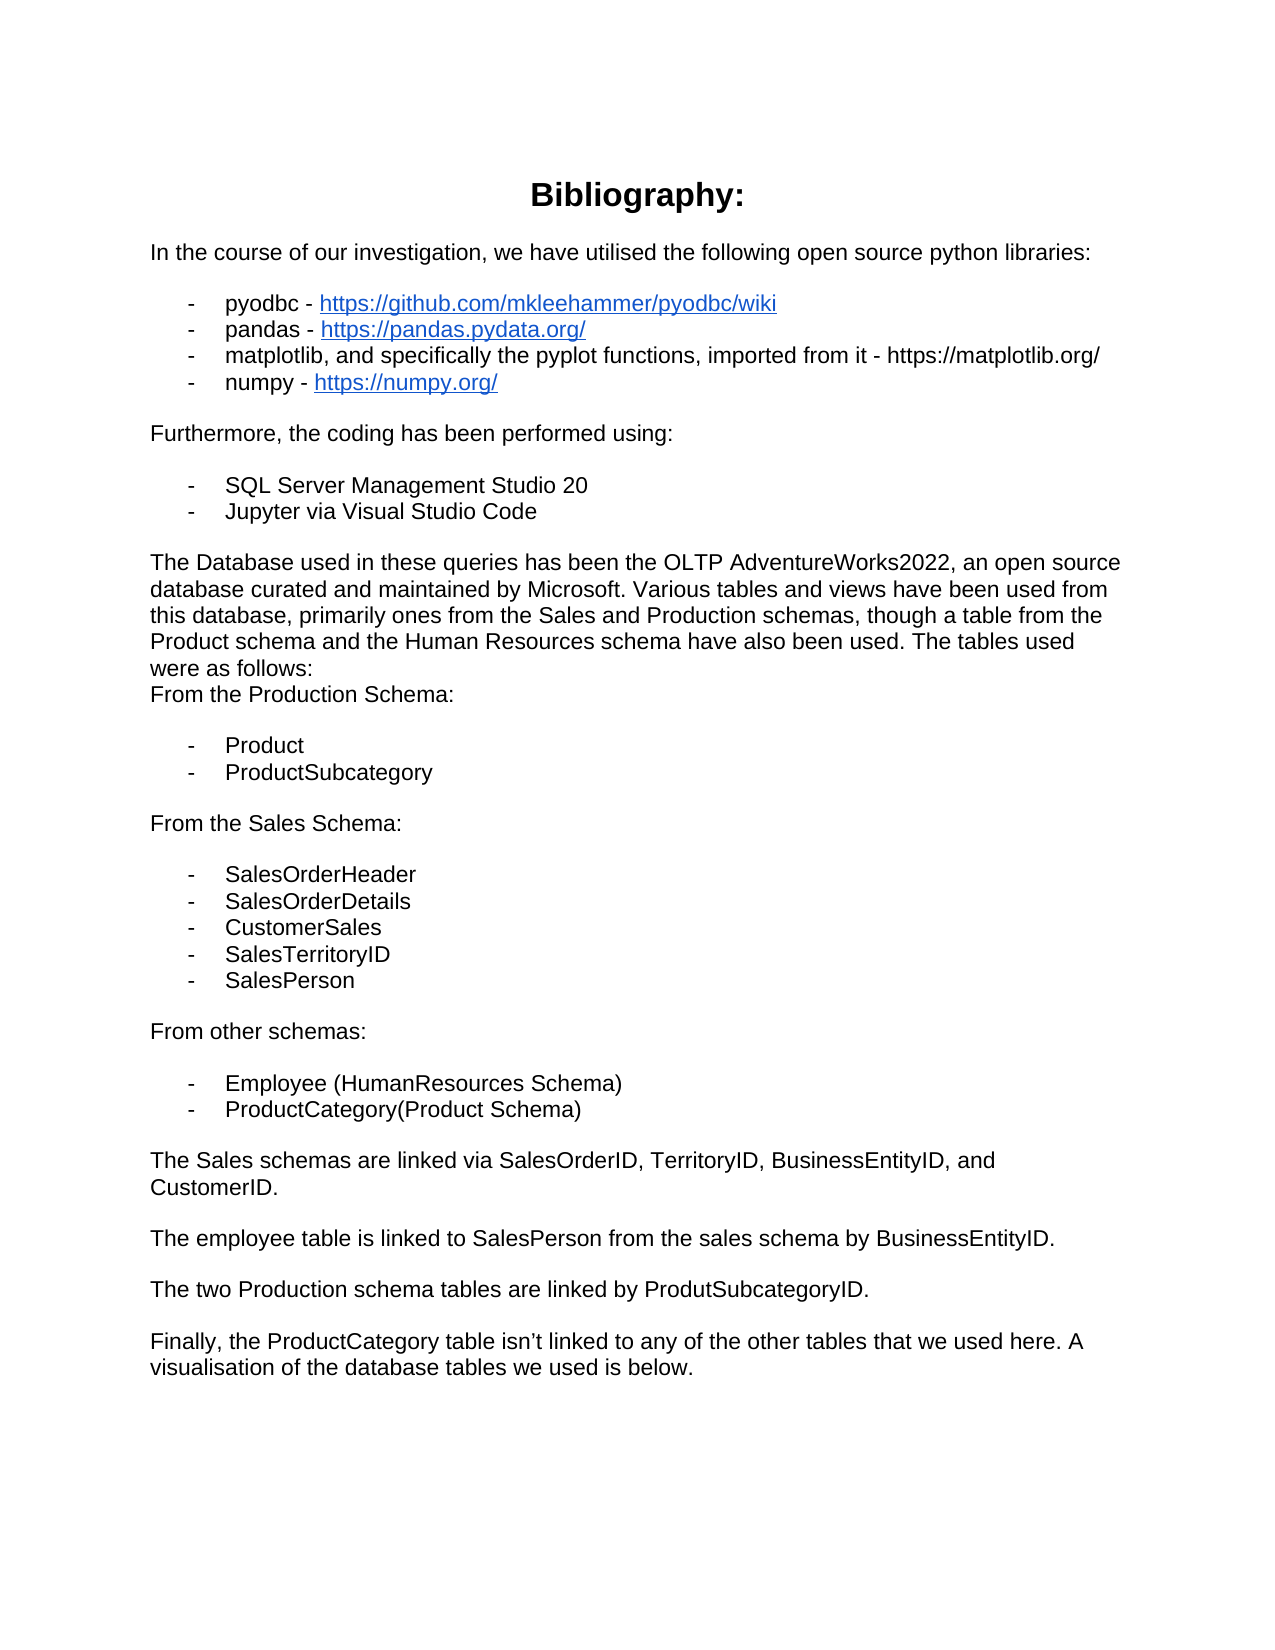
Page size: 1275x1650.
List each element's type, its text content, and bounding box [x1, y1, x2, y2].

list Product [187, 732, 1125, 759]
list CustomerSales [187, 914, 1125, 941]
list SalesOrderHeader [187, 861, 1125, 888]
list SalesOrderDetails [187, 888, 1125, 914]
list SalesPerson [187, 967, 1125, 993]
text From other schemas: [150, 1018, 1125, 1044]
list Jupyter via Visual Studio Code [187, 498, 1125, 524]
list pandas - https://pandas.pydata.org/ [187, 316, 1125, 342]
text The Sales schemas are linked via SalesOrderID, TerritoryID, BusinessEntityID, and CustomerID. [150, 1147, 1125, 1200]
text The Database used in these queries has been the OLTP AdventureWorks2022, an open source database curated and maintained by Microsoft. Various tables and views have been used from this database, primarily ones from the Sales and Production schemas, though a table from the Product schema and the Human Resources schema have also been used. The tables used were as follows: From the Production Schema: [150, 549, 1125, 707]
text The employee table is linked to SalesPerson from the sales schema by BusinessEntityID. [150, 1225, 1125, 1251]
text From the Sales Schema: [150, 810, 1125, 836]
list ProductSubcategory [187, 759, 1125, 785]
list matplotlib, and specifically the pyplot functions, imported from it - https://matplotlib.org/ [187, 342, 1125, 369]
list SalesTerritoryID [187, 941, 1125, 967]
text Bibliography: [150, 175, 1125, 213]
text Furthermore, the coding has been performed using: [150, 420, 1125, 447]
text In the course of our investigation, we have utilised the following open source python libraries: [150, 238, 1125, 265]
list pyodbc - https://github.com/mkleehammer/pyodbc/wiki [187, 290, 1125, 316]
list numpy - https://numpy.org/ [187, 369, 1125, 395]
list ProductCategory(Product Schema) [187, 1096, 1125, 1122]
text The two Production schema tables are linked by ProdutSubcategoryID. [150, 1276, 1125, 1303]
text Finally, the ProductCategory table isn’t linked to any of the other tables that we used here. A visualisation of the database tables we used is below. [150, 1328, 1125, 1380]
list SQL Server Management Studio 20 [187, 472, 1125, 498]
list Employee (HumanResources Schema) [187, 1069, 1125, 1096]
